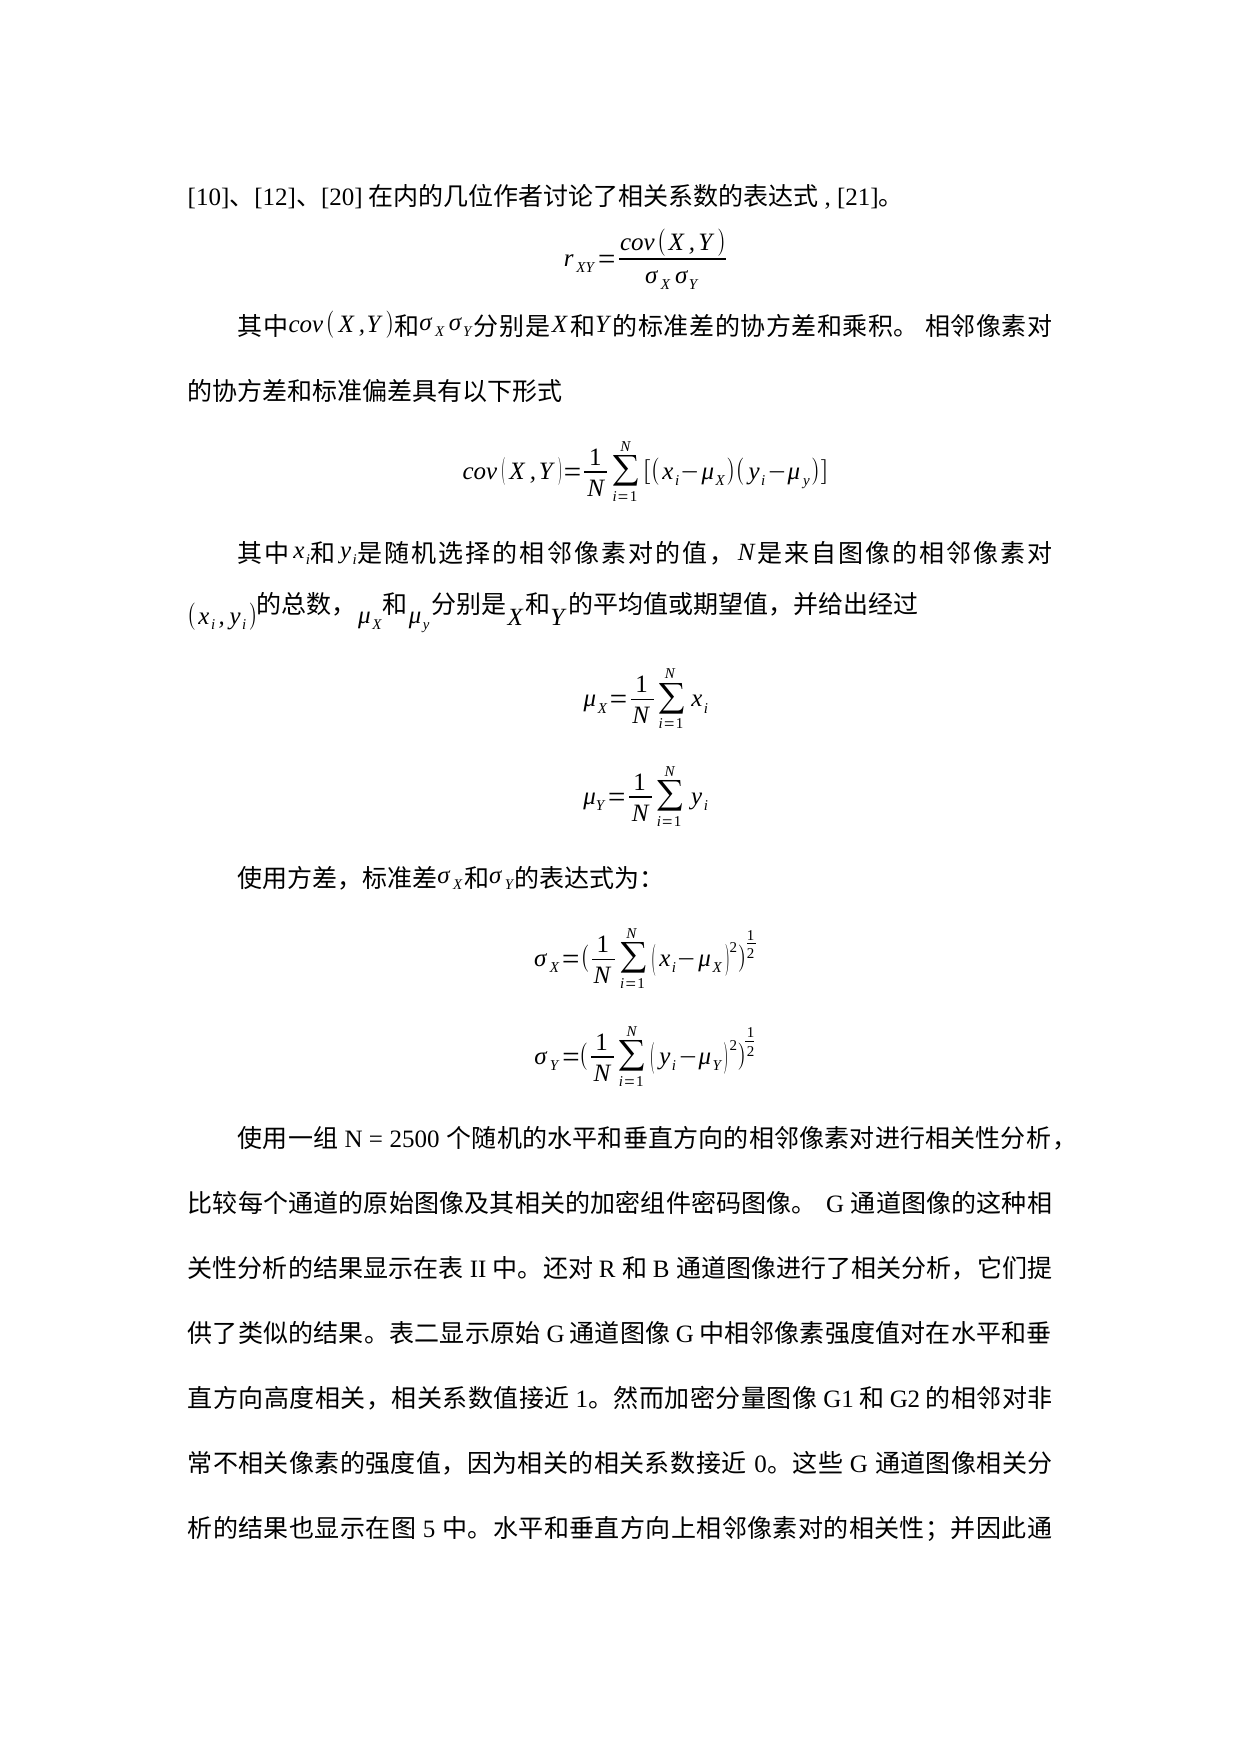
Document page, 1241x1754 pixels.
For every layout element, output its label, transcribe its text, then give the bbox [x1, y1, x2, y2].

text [187, 1104, 1053, 1559]
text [187, 162, 1053, 227]
text 使用方差，标准差和的表达式为： [187, 844, 1053, 909]
text 其中和分别是和的标准差的协方差和乘积。 相邻像素对的协方差和标准偏差具有以下形式 [187, 292, 1053, 422]
text 其中和是随机选择的相邻像素对的值，是来自图像的相邻像素对 的总数，和分别是和的平均值或期望值，并给出经过 [187, 519, 1053, 649]
